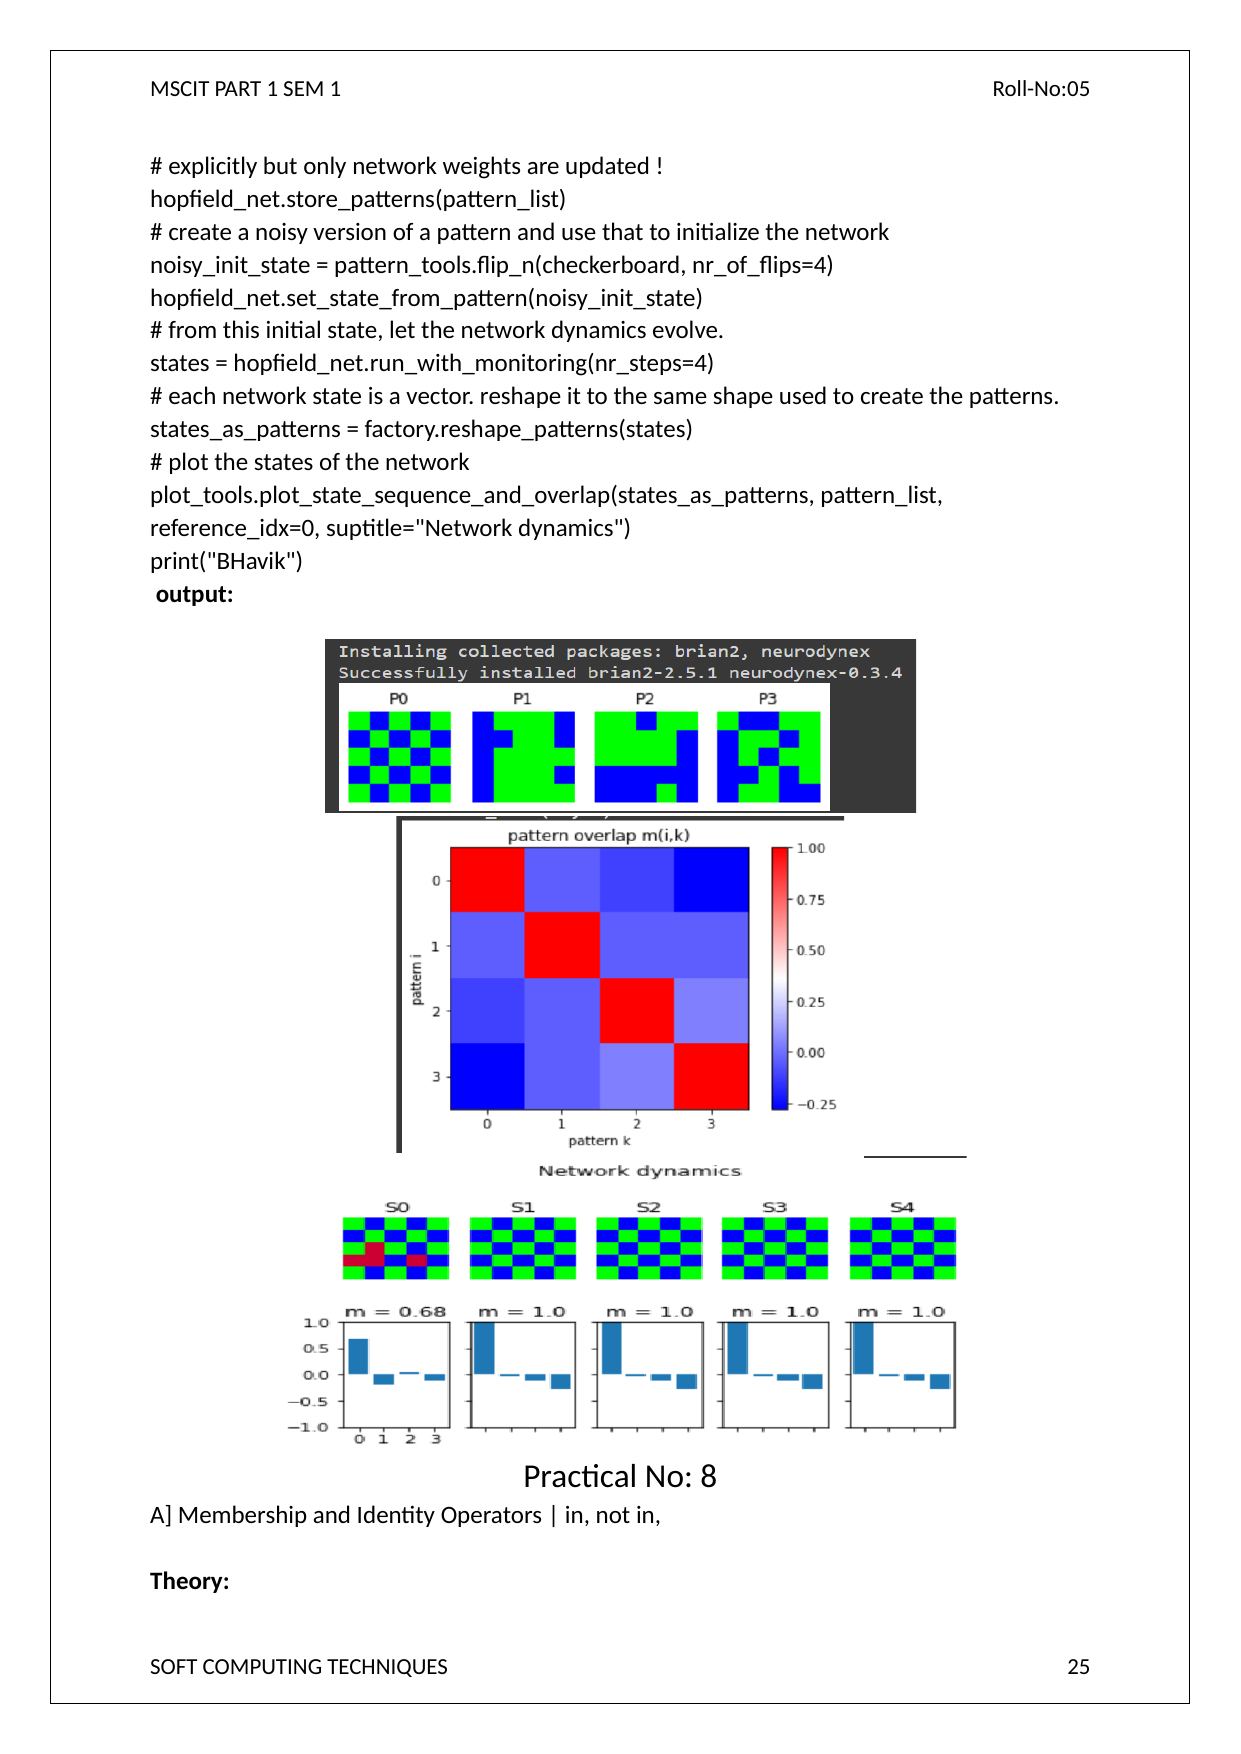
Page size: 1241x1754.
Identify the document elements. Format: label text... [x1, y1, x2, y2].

text noisy_init_state = pattern_tools.flip_n(checkerboard, nr_of_flips=4) [150, 249, 1090, 279]
text # plot the states of the network [150, 446, 1090, 477]
text reference_idx=0, suptitle="Network dynamics") [150, 512, 1090, 543]
text hopfield_net.store_patterns(pattern_list) [150, 183, 1090, 213]
text output: [150, 578, 1090, 608]
text # each network state is a vector. reshape it to the same shape used to create the patterns. [150, 380, 1090, 411]
text Practical No: 8 [150, 1456, 1090, 1496]
text plot_tools.plot_state_sequence_and_overlap(states_as_patterns, pattern_list, [150, 479, 1090, 510]
text # create a noisy version of a pattern and use that to initialize the network [150, 216, 1090, 246]
text Theory: [150, 1565, 1090, 1596]
text states = hopfield_net.run_with_monitoring(nr_steps=4) [150, 347, 1090, 378]
text hopfield_net.set_state_from_pattern(noisy_init_state) [150, 282, 1090, 312]
text A] Membership and Identity Operators | in, not in, [150, 1499, 1090, 1530]
text print("BHavik") [150, 545, 1090, 576]
text # from this initial state, let the network dynamics evolve. [150, 314, 1090, 345]
text # explicitly but only network weights are updated ! [150, 150, 1090, 181]
text states_as_patterns = factory.reshape_patterns(states) [150, 413, 1090, 444]
